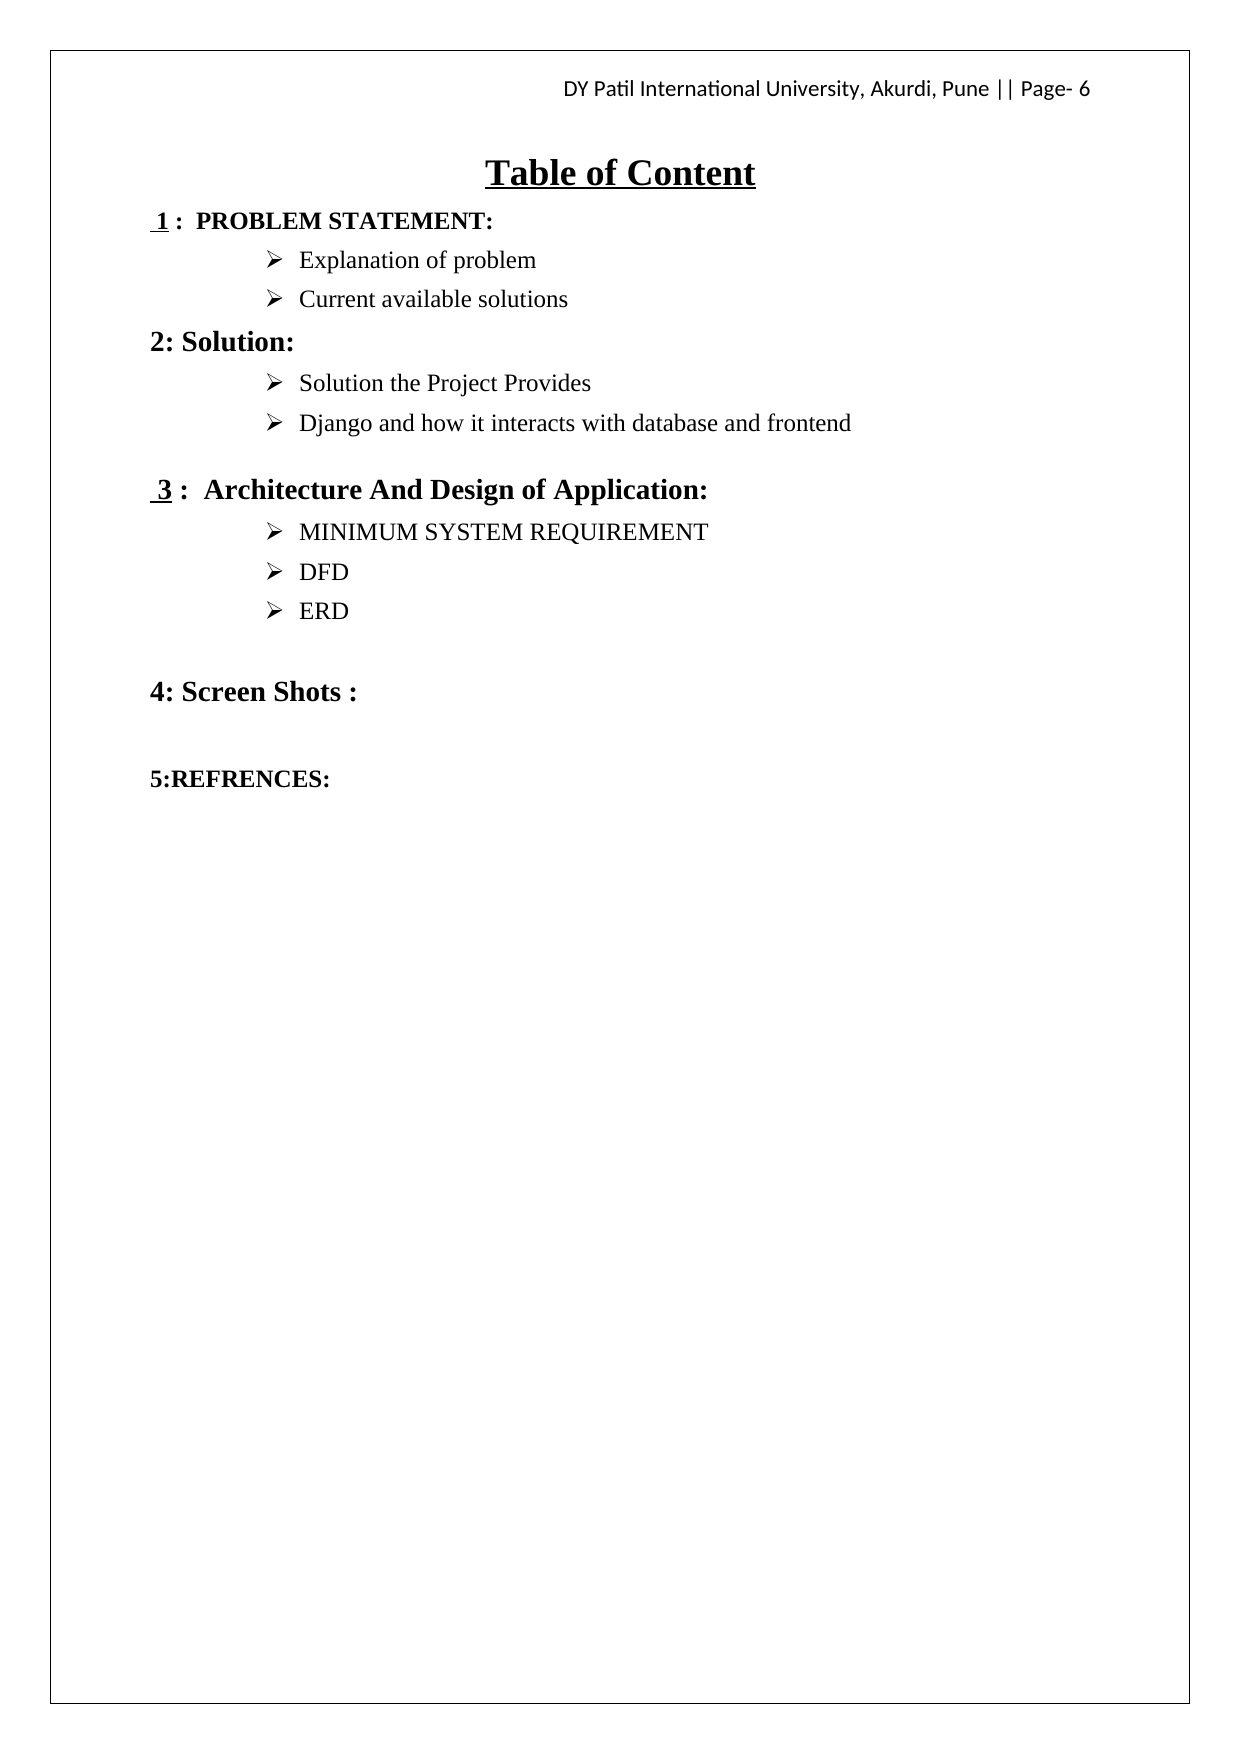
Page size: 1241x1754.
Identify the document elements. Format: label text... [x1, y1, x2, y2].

list Solution the Project Provides [150, 368, 1090, 397]
list DFD [150, 557, 1090, 585]
list Django and how it interacts with database and frontend [150, 408, 1090, 436]
text 4: Screen Shots : [150, 674, 1090, 708]
text Table of Content [150, 150, 1090, 193]
list MINIMUM SYSTEM REQUIREMENT [150, 517, 1090, 546]
text 3 : Architecture And Design of Application: [150, 472, 1090, 506]
text 5:REFRENCES: [150, 764, 1090, 793]
text 1 : PROBLEM STATEMENT: [150, 206, 1090, 234]
text 2: Solution: [150, 324, 1090, 357]
list Current available solutions [150, 284, 1090, 313]
list ERD [150, 596, 1090, 624]
list Explanation of problem [150, 245, 1090, 274]
